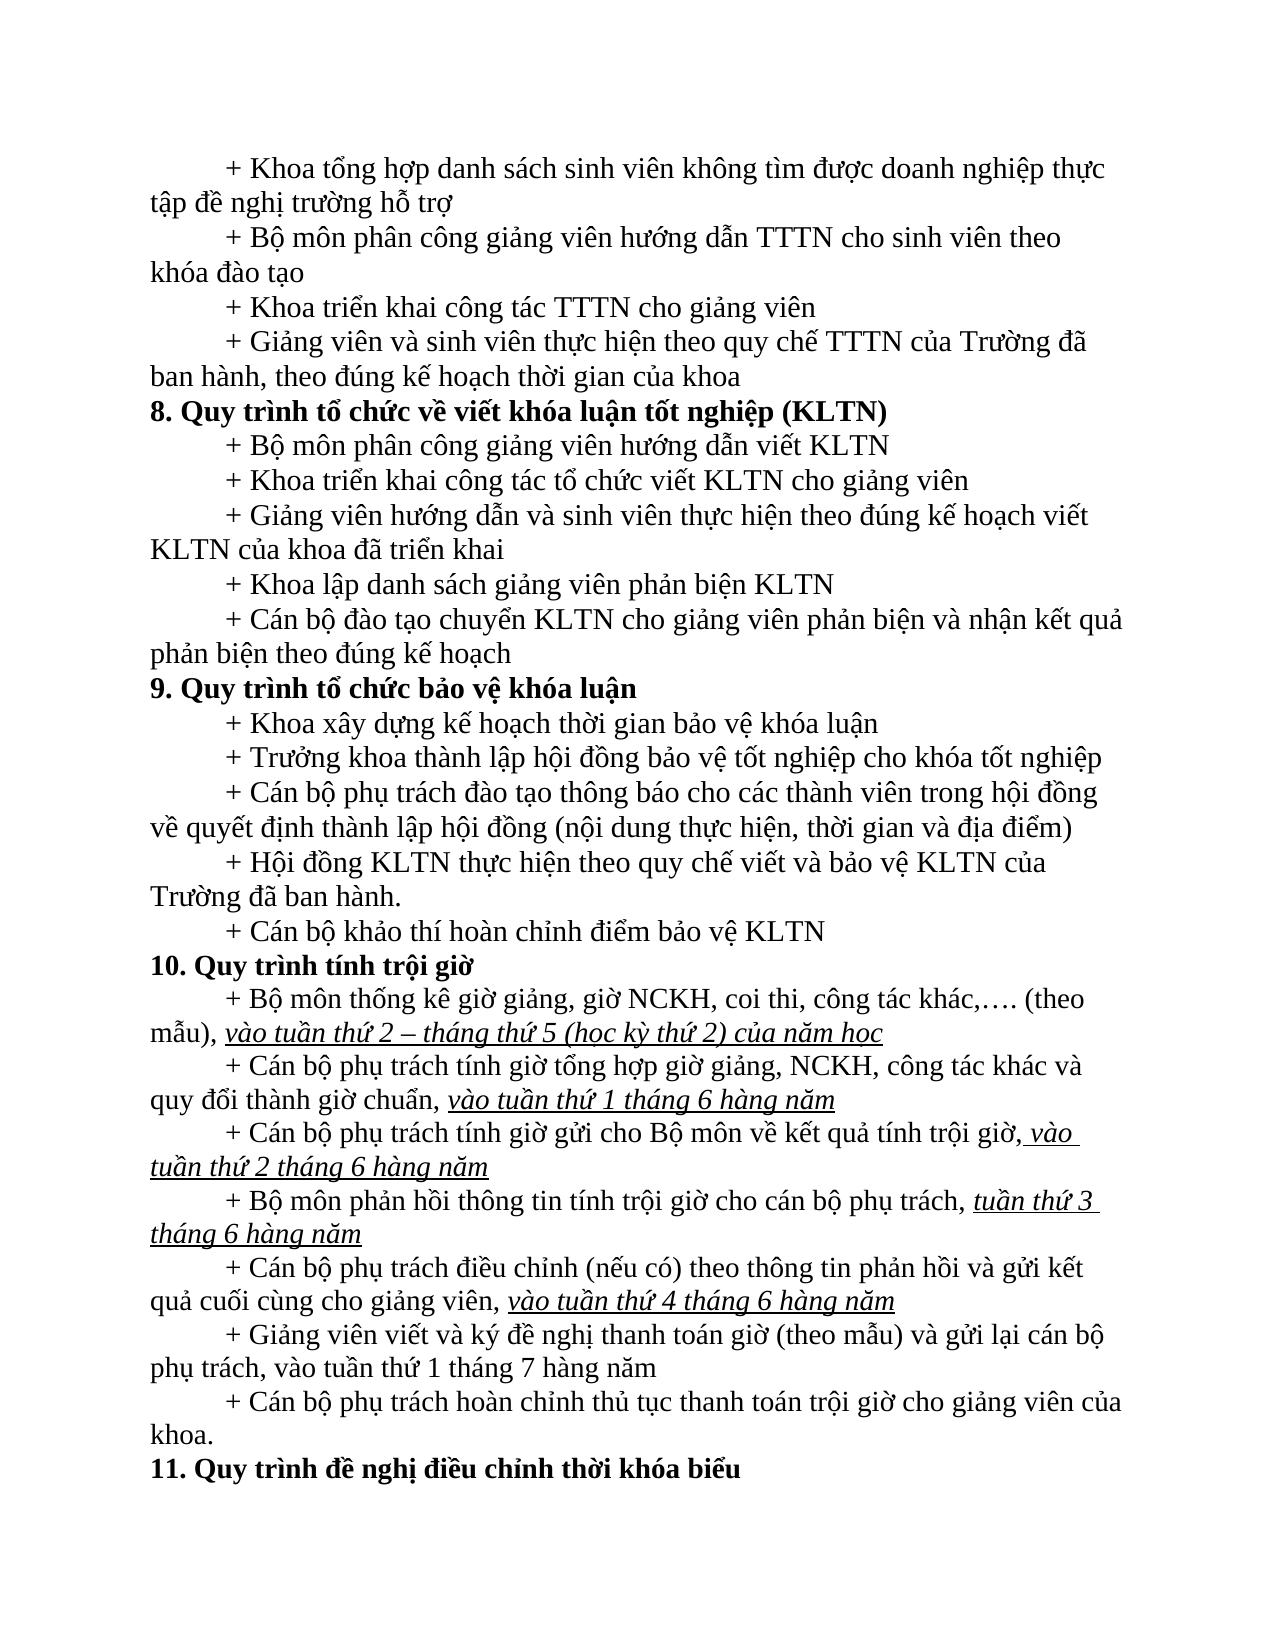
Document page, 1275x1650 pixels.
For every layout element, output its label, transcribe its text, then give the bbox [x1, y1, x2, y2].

text + Cán bộ đào tạo chuyển KLTN cho giảng viên phản biện và nhận kết quả phản biện theo đúng kế hoạch [150, 601, 1125, 670]
text + Cán bộ phụ trách đào tạo thông báo cho các thành viên trong hội đồng về quyết định thành lập hội đồng (nội dung thực hiện, thời gian và địa điểm) [150, 774, 1125, 844]
text + Bộ môn phân công giảng viên hướng dẫn TTTN cho sinh viên theo khóa đào tạo [150, 219, 1125, 289]
text + Giảng viên hướng dẫn và sinh viên thực hiện theo đúng kế hoạch viết KLTN của khoa đã triển khai [150, 497, 1125, 566]
text + Trưởng khoa thành lập hội đồng bảo vệ tốt nghiệp cho khóa tốt nghiệp [150, 740, 1125, 774]
text + Hội đồng KLTN thực hiện theo quy chế viết và bảo vệ KLTN của Trường đã ban hành. [150, 844, 1125, 913]
text + Cán bộ khảo thí hoàn chỉnh điểm bảo vệ KLTN [150, 913, 1125, 948]
text + Bộ môn thống kê giờ giảng, giờ NCKH, coi thi, công tác khác,…. (theo mẫu), vào tuần thứ 2 – tháng thứ 5 (học kỳ thứ 2) của năm học [150, 981, 1125, 1048]
text + Giảng viên viết và ký đề nghị thanh toán giờ (theo mẫu) và gửi lại cán bộ phụ trách, vào tuần thứ 1 tháng 7 hàng năm [150, 1317, 1125, 1384]
text + Giảng viên và sinh viên thực hiện theo quy chế TTTN của Trường đã ban hành, theo đúng kế hoạch thời gian của khoa [150, 323, 1125, 393]
text 10. Quy trình tính trội giờ [150, 948, 1125, 981]
text + Khoa triển khai công tác TTTN cho giảng viên [150, 289, 1125, 323]
text + Bộ môn phản hồi thông tin tính trội giờ cho cán bộ phụ trách, tuần thứ 3 tháng 6 hàng năm [150, 1183, 1125, 1250]
text + Khoa tổng hợp danh sách sinh viên không tìm được doanh nghiệp thực tập đề nghị trường hỗ trợ [150, 150, 1125, 219]
text + Bộ môn phân công giảng viên hướng dẫn viết KLTN [150, 427, 1125, 462]
text + Cán bộ phụ trách tính giờ gửi cho Bộ môn về kết quả tính trội giờ, vào tuần thứ 2 tháng 6 hàng năm [150, 1116, 1125, 1183]
text 8. Quy trình tổ chức về viết khóa luận tốt nghiệp (KLTN) [150, 393, 1125, 427]
text + Cán bộ phụ trách tính giờ tổng hợp giờ giảng, NCKH, công tác khác và quy đổi thành giờ chuẩn, vào tuần thứ 1 tháng 6 hàng năm [150, 1048, 1125, 1116]
text + Khoa triển khai công tác tổ chức viết KLTN cho giảng viên [150, 462, 1125, 497]
text + Khoa lập danh sách giảng viên phản biện KLTN [150, 566, 1125, 601]
text 11. Quy trình đề nghị điều chỉnh thời khóa biểu [150, 1451, 1125, 1484]
text + Cán bộ phụ trách hoàn chỉnh thủ tục thanh toán trội giờ cho giảng viên của khoa. [150, 1384, 1125, 1451]
text + Khoa xây dựng kế hoạch thời gian bảo vệ khóa luận [150, 705, 1125, 740]
text 9. Quy trình tổ chức bảo vệ khóa luận [150, 670, 1125, 705]
text + Cán bộ phụ trách điều chỉnh (nếu có) theo thông tin phản hồi và gửi kết quả cuối cùng cho giảng viên, vào tuần thứ 4 tháng 6 hàng năm [150, 1250, 1125, 1317]
